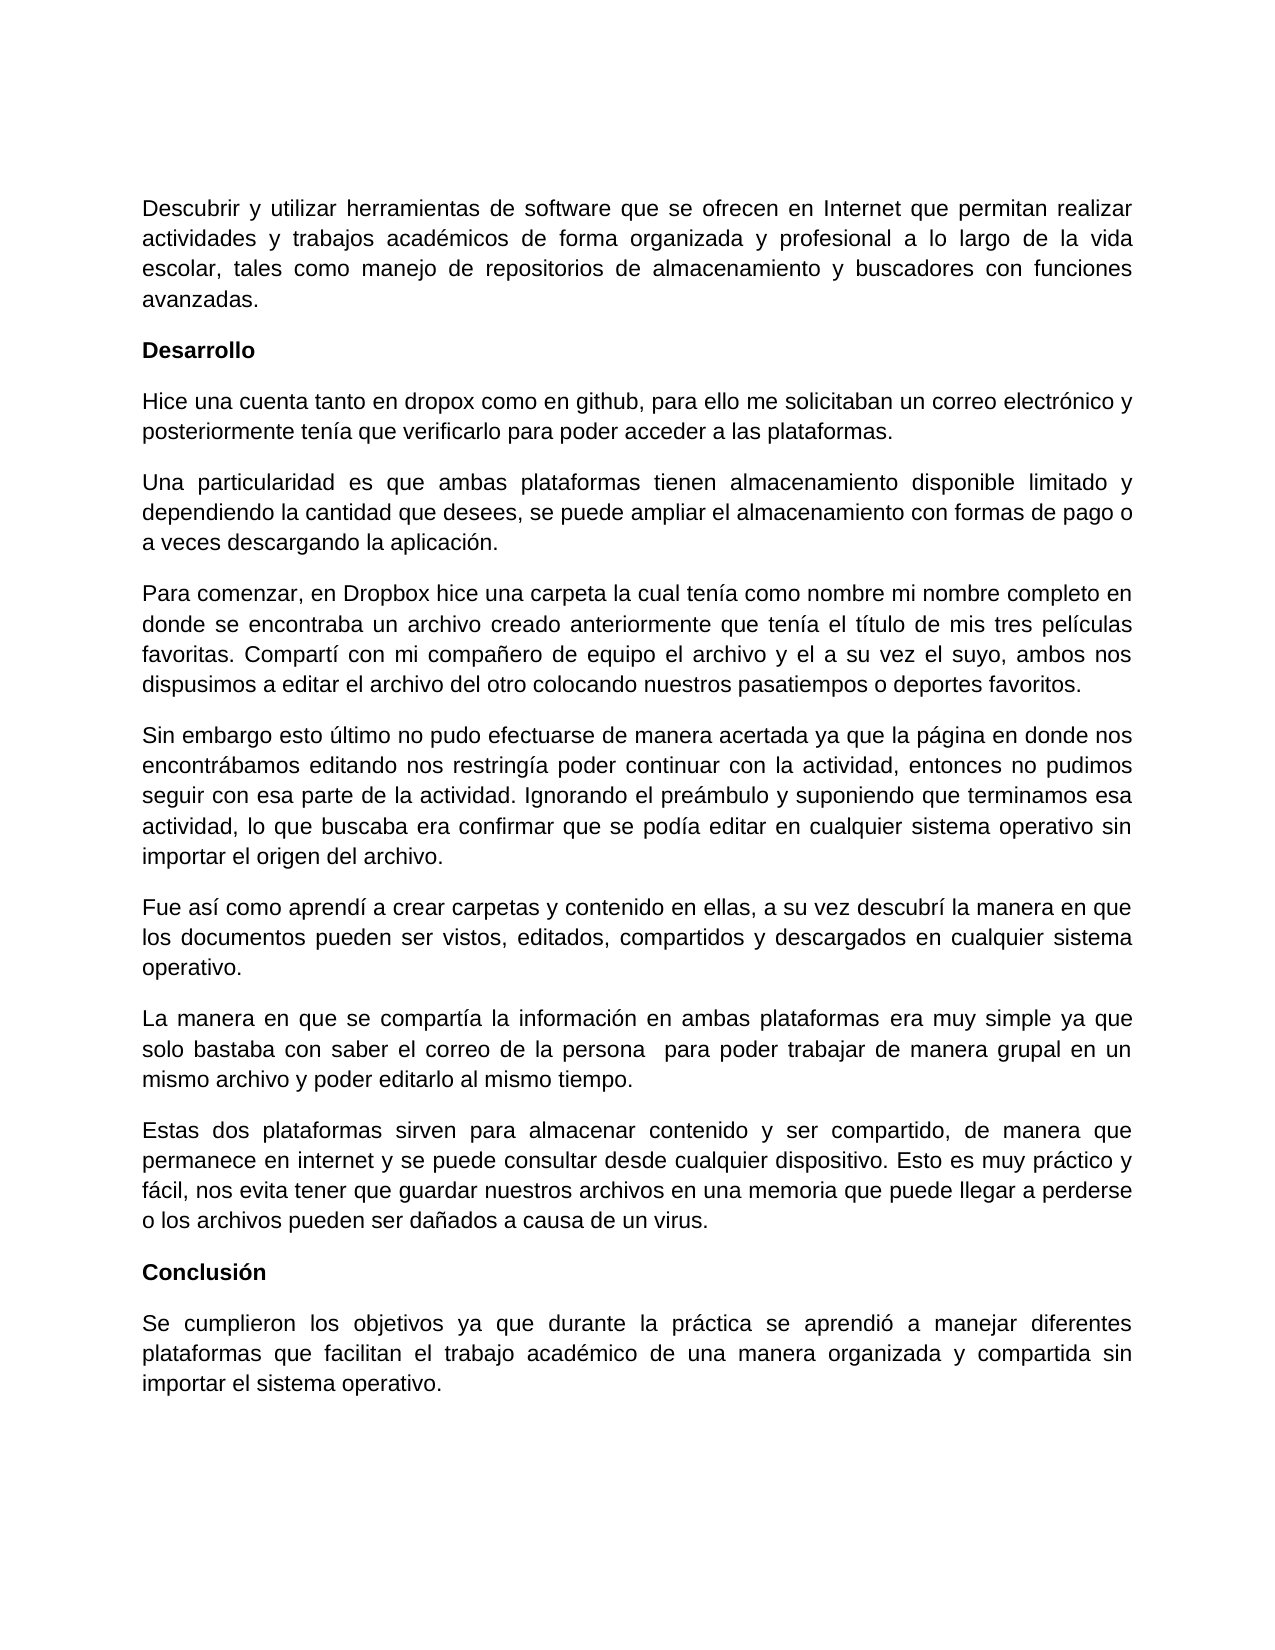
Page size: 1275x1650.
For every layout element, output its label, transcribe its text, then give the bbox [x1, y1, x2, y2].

text Una particularidad es que ambas plataformas tienen almacenamiento disponible limitado y dependiendo la cantidad que desees, se puede ampliar el almacenamiento con formas de pago o a veces descargando la aplicación. [142, 469, 1133, 556]
text Estas dos plataformas sirven para almacenar contenido y ser compartido, de manera que permanece en internet y se puede consultar desde cualquier dispositivo. Esto es muy práctico y fácil, nos evita tener que guardar nuestros archivos en una memoria que puede llegar a perderse o los archivos pueden ser dañados a causa de un virus. [142, 1117, 1133, 1234]
text Conclusión [142, 1258, 1133, 1285]
text Para comenzar, en Dropbox hice una carpeta la cual tenía como nombre mi nombre completo en donde se encontraba un archivo creado anteriormente que tenía el título de mis tres películas favoritas. Compartí con mi compañero de equipo el archivo y el a su vez el suyo, ambos nos dispusimos a editar el archivo del otro colocando nuestros pasatiempos o deportes favoritos. [142, 580, 1133, 697]
text Descubrir y utilizar herramientas de software que se ofrecen en Internet que permitan realizar actividades y trabajos académicos de forma organizada y profesional a lo largo de la vida escolar, tales como manejo de repositorios de almacenamiento y buscadores con funciones avanzadas. [142, 195, 1133, 312]
text Se cumplieron los objetivos ya que durante la práctica se aprendió a manejar diferentes plataformas que facilitan el trabajo académico de una manera organizada y compartida sin importar el sistema operativo. [142, 1309, 1133, 1396]
text Desarrollo [142, 337, 1133, 363]
text Fue así como aprendí a crear carpetas y contenido en ellas, a su vez descubrí la manera en que los documentos pueden ser vistos, editados, compartidos y descargados en cualquier sistema operativo. [142, 894, 1133, 981]
text Sin embargo esto último no pudo efectuarse de manera acertada ya que la página en donde nos encontrábamos editando nos restringía poder continuar con la actividad, entonces no pudimos seguir con esa parte de la actividad. Ignorando el preámbulo y suponiendo que terminamos esa actividad, lo que buscaba era confirmar que se podía editar en cualquier sistema operativo sin importar el origen del archivo. [142, 722, 1133, 869]
text Hice una cuenta tanto en dropox como en github, para ello me solicitaban un correo electrónico y posteriormente tenía que verificarlo para poder acceder a las plataformas. [142, 388, 1133, 444]
text La manera en que se compartía la información en ambas plataformas era muy simple ya que solo bastaba con saber el correo de la persona para poder trabajar de manera grupal en un mismo archivo y poder editarlo al mismo tiempo. [142, 1005, 1133, 1092]
